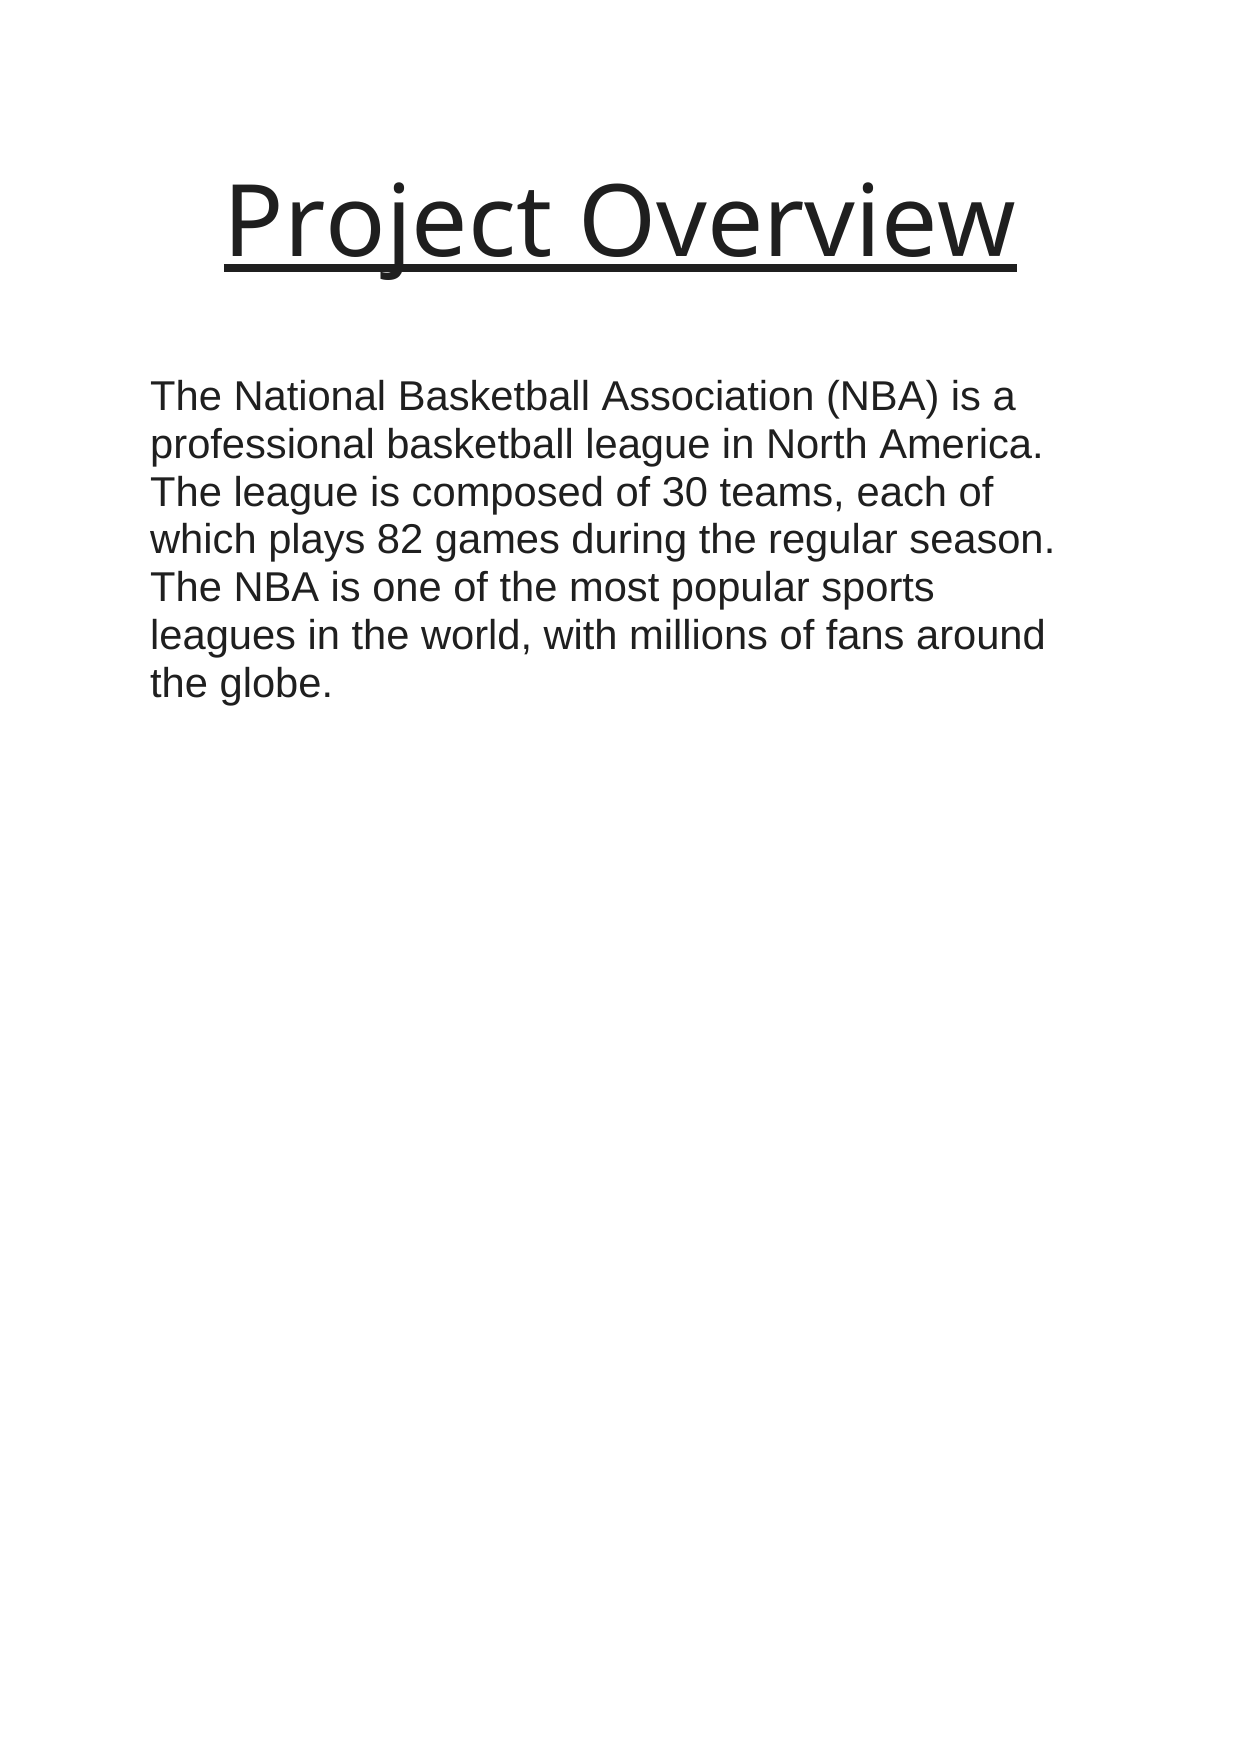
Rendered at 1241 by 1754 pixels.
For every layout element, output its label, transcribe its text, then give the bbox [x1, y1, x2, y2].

text The National Basketball Association (NBA) is a professional basketball league in North America. The league is composed of 30 teams, each of which plays 82 games during the regular season. The NBA is one of the most popular sports leagues in the world, with millions of fans around the globe. [150, 371, 1090, 706]
text Project Overview [150, 150, 1090, 286]
